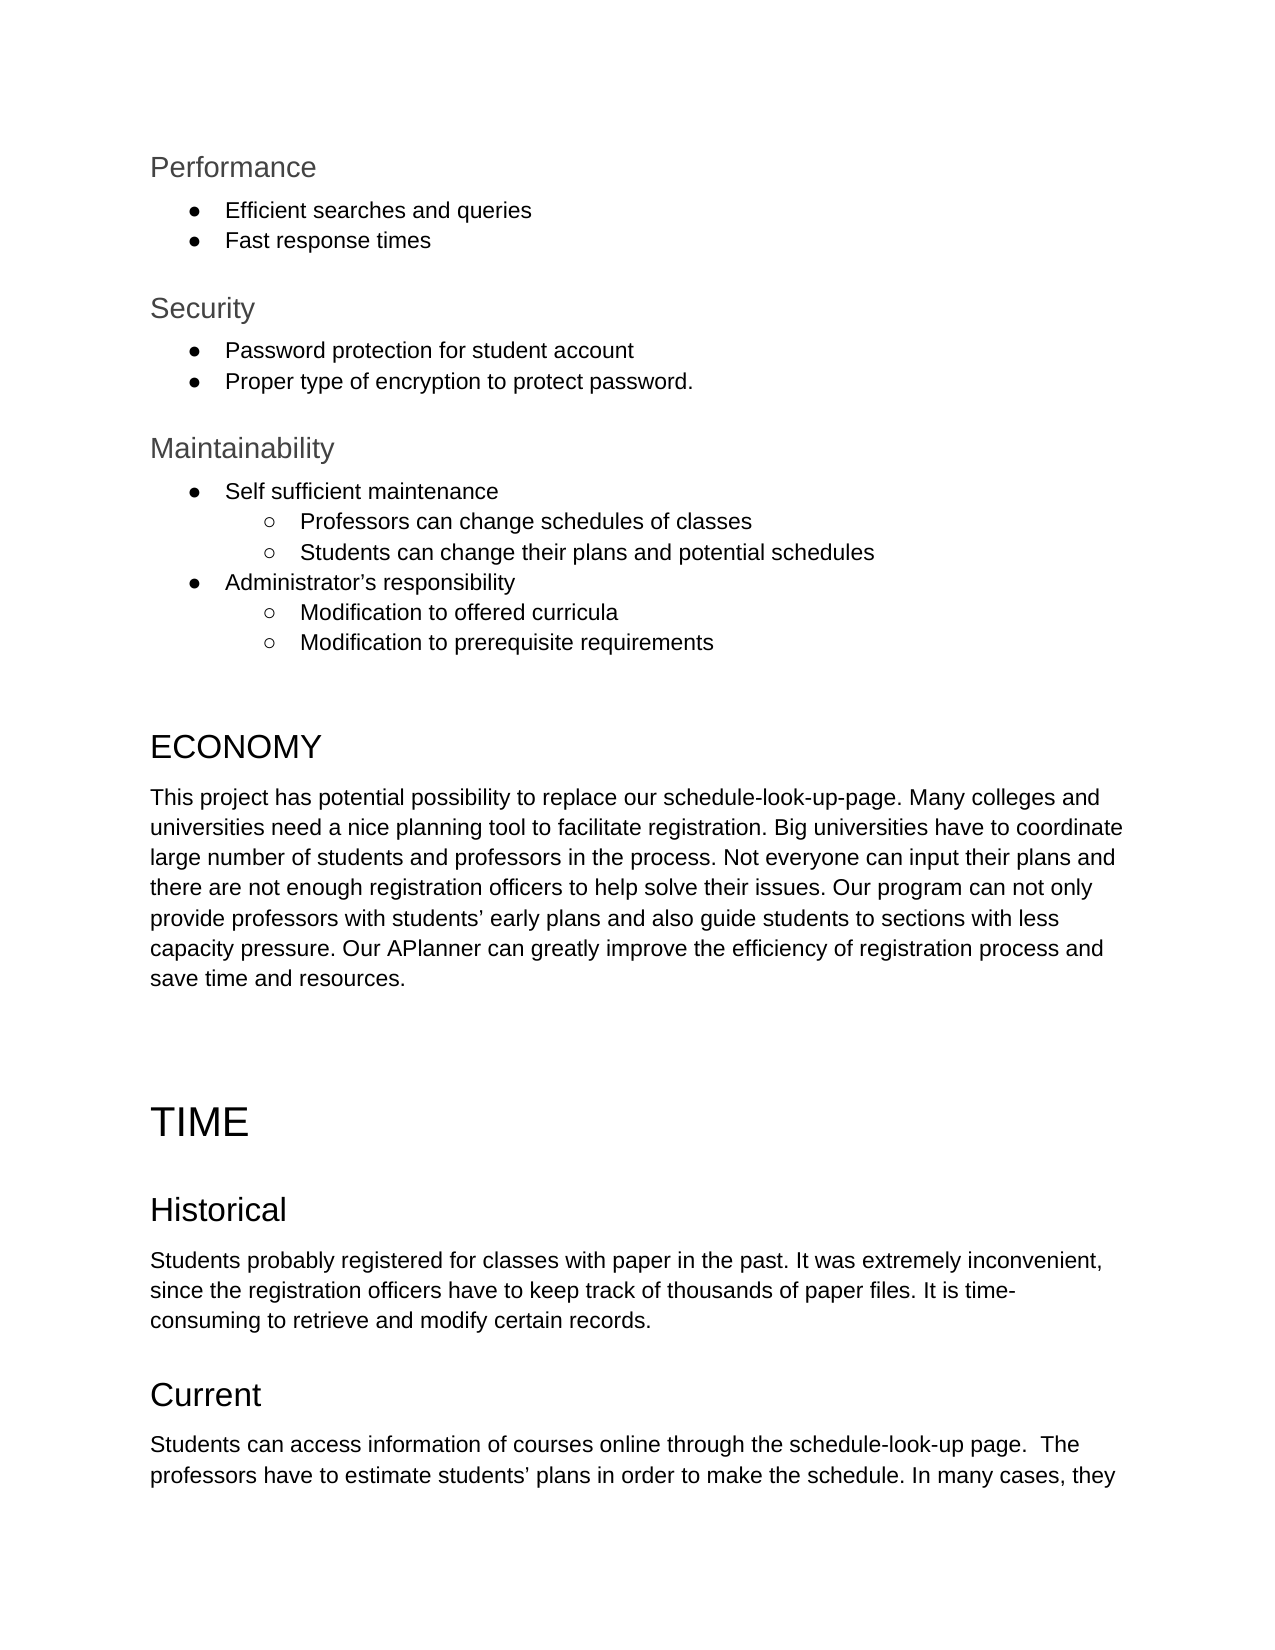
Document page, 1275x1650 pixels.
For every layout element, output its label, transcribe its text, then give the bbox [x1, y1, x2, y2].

list Modification to prerequisite requirements [262, 629, 1125, 656]
subtitle Maintainability [150, 431, 1125, 465]
list Self sufficient maintenance [187, 478, 1125, 504]
text Students probably registered for classes with paper in the past. It was extremely inconvenient, since the registration officers have to keep track of thousands of paper files. It is time-consuming to retrieve and modify certain records. [150, 1247, 1125, 1333]
list Administrator’s responsibility [187, 569, 1125, 595]
list Password protection for student account [187, 337, 1125, 364]
list Fast response times [187, 227, 1125, 253]
subtitle Current [150, 1375, 1125, 1413]
list Professors can change schedules of classes [262, 508, 1125, 535]
subtitle ECONOMY [150, 727, 1125, 766]
text This project has potential possibility to replace our schedule-look-up-page. Many colleges and universities need a nice planning tool to facilitate registration. Big universities have to coordinate large number of students and professors in the process. Not everyone can input their plans and there are not enough registration officers to help solve their issues. Our program can not only provide professors with students’ early plans and also guide students to sections with less capacity pressure. Our APlanner can greatly improve the efficiency of registration process and save time and resources. [150, 784, 1125, 991]
list Modification to offered curricula [262, 599, 1125, 625]
subtitle Historical [150, 1190, 1125, 1228]
subtitle Performance [150, 150, 1125, 183]
list Efficient searches and queries [187, 197, 1125, 223]
list Students can change their plans and potential schedules [262, 538, 1125, 565]
list Proper type of encryption to protect password. [187, 368, 1125, 394]
subtitle TIME [150, 1097, 1125, 1145]
subtitle Security [150, 291, 1125, 324]
